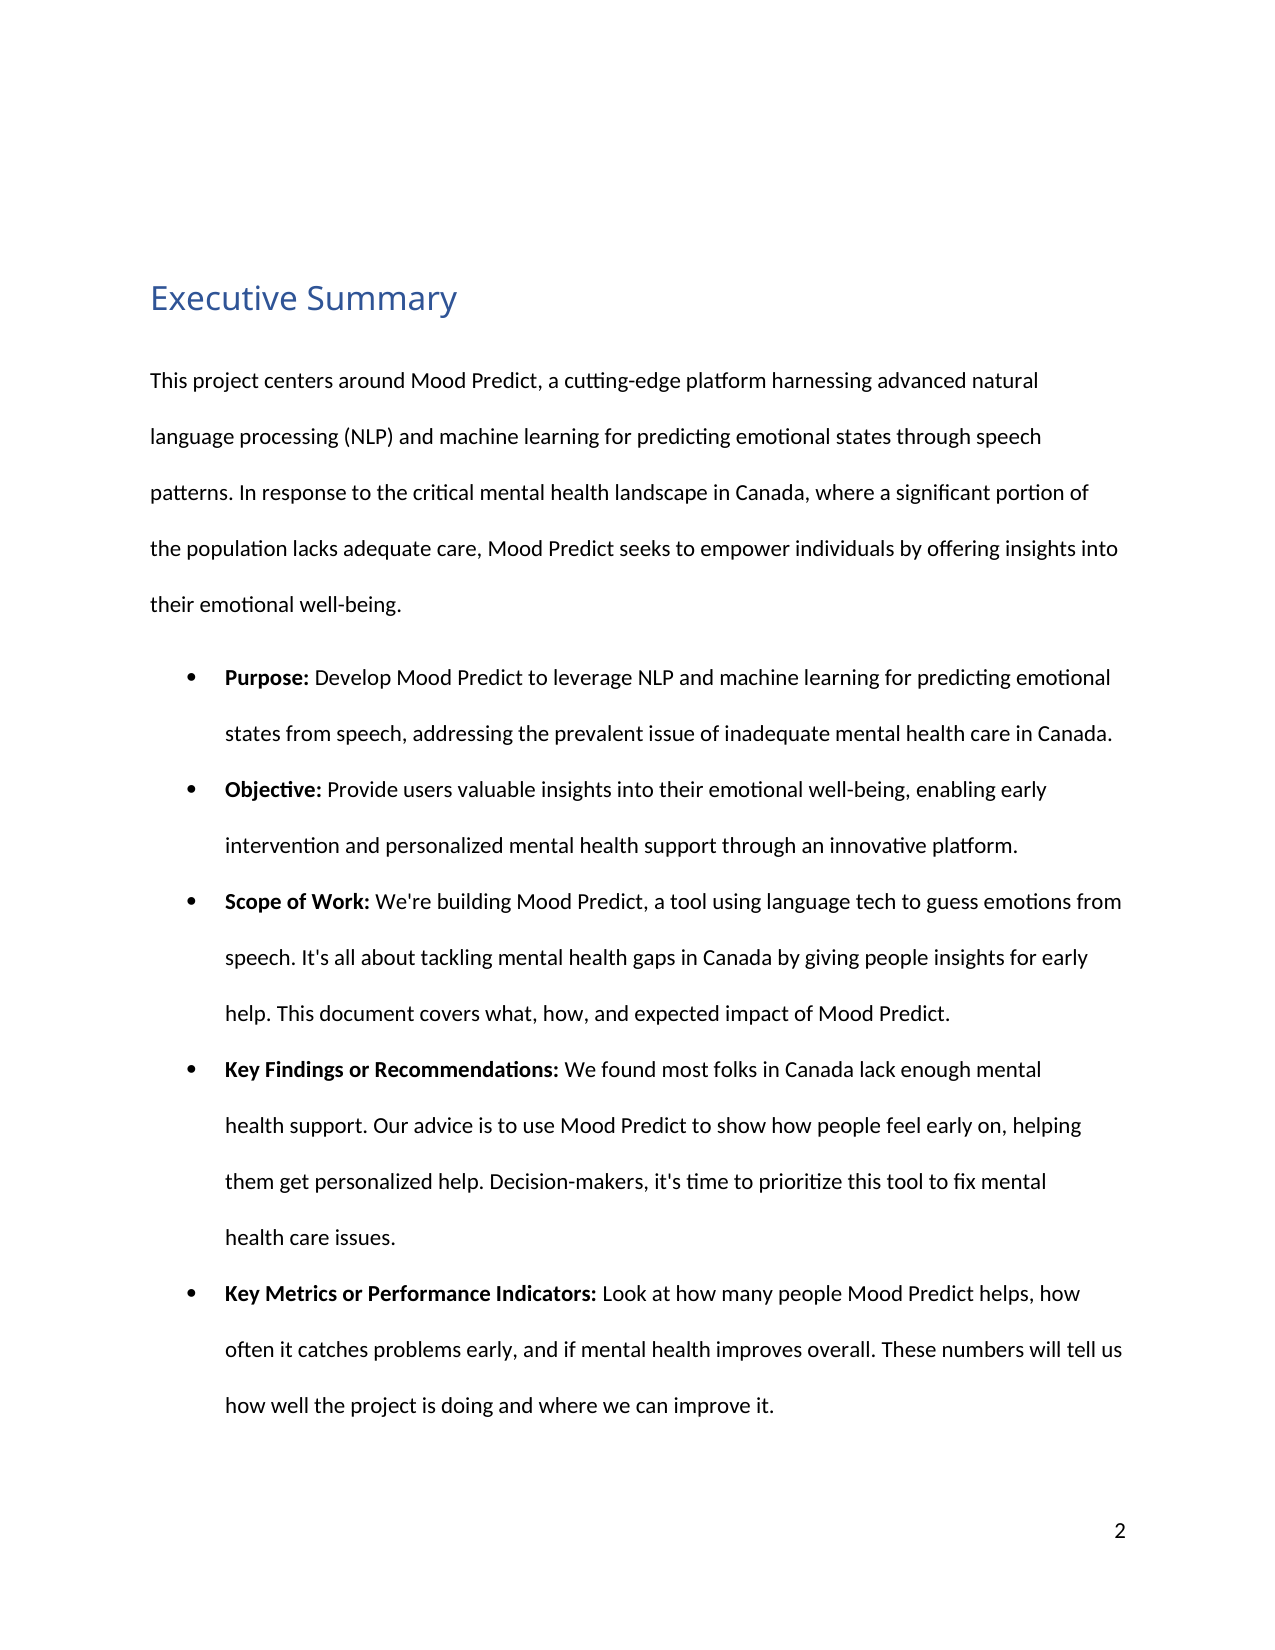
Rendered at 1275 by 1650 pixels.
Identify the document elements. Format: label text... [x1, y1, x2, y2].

list Purpose: Develop Mood Predict to leverage NLP and machine learning for predicting emotional states from speech, addressing the prevalent issue of inadequate mental health care in Canada. [187, 663, 1125, 747]
list Key Findings or Recommendations: We found most folks in Canada lack enough mental health support. Our advice is to use Mood Predict to show how people feel early on, helping them get personalized help. Decision-makers, it's time to prioritize this tool to fix mental health care issues. [187, 1055, 1095, 1251]
text This project centers around Mood Predict, a cutting-edge platform harnessing advanced natural language processing (NLP) and machine learning for predicting emotional states through speech patterns. In response to the critical mental health landscape in Canada, where a significant portion of the population lacks adequate care, Mood Predict seeks to empower individuals by offering insights into their emotional well-being. [150, 366, 1125, 618]
list Key Metrics or Performance Indicators: Look at how many people Mood Predict helps, how often it catches problems early, and if mental health improves overall. These numbers will tell us how well the project is doing and where we can improve it. [187, 1279, 1125, 1419]
subtitle Executive Summary [150, 275, 1125, 320]
list Objective: Provide users valuable insights into their emotional well-being, enabling early intervention and personalized mental health support through an innovative platform. [187, 775, 1125, 859]
list Scope of Work: We're building Mood Predict, a tool using language tech to guess emotions from speech. It's all about tackling mental health gaps in Canada by giving people insights for early help. This document covers what, how, and expected impact of Mood Predict. [187, 887, 1125, 1027]
